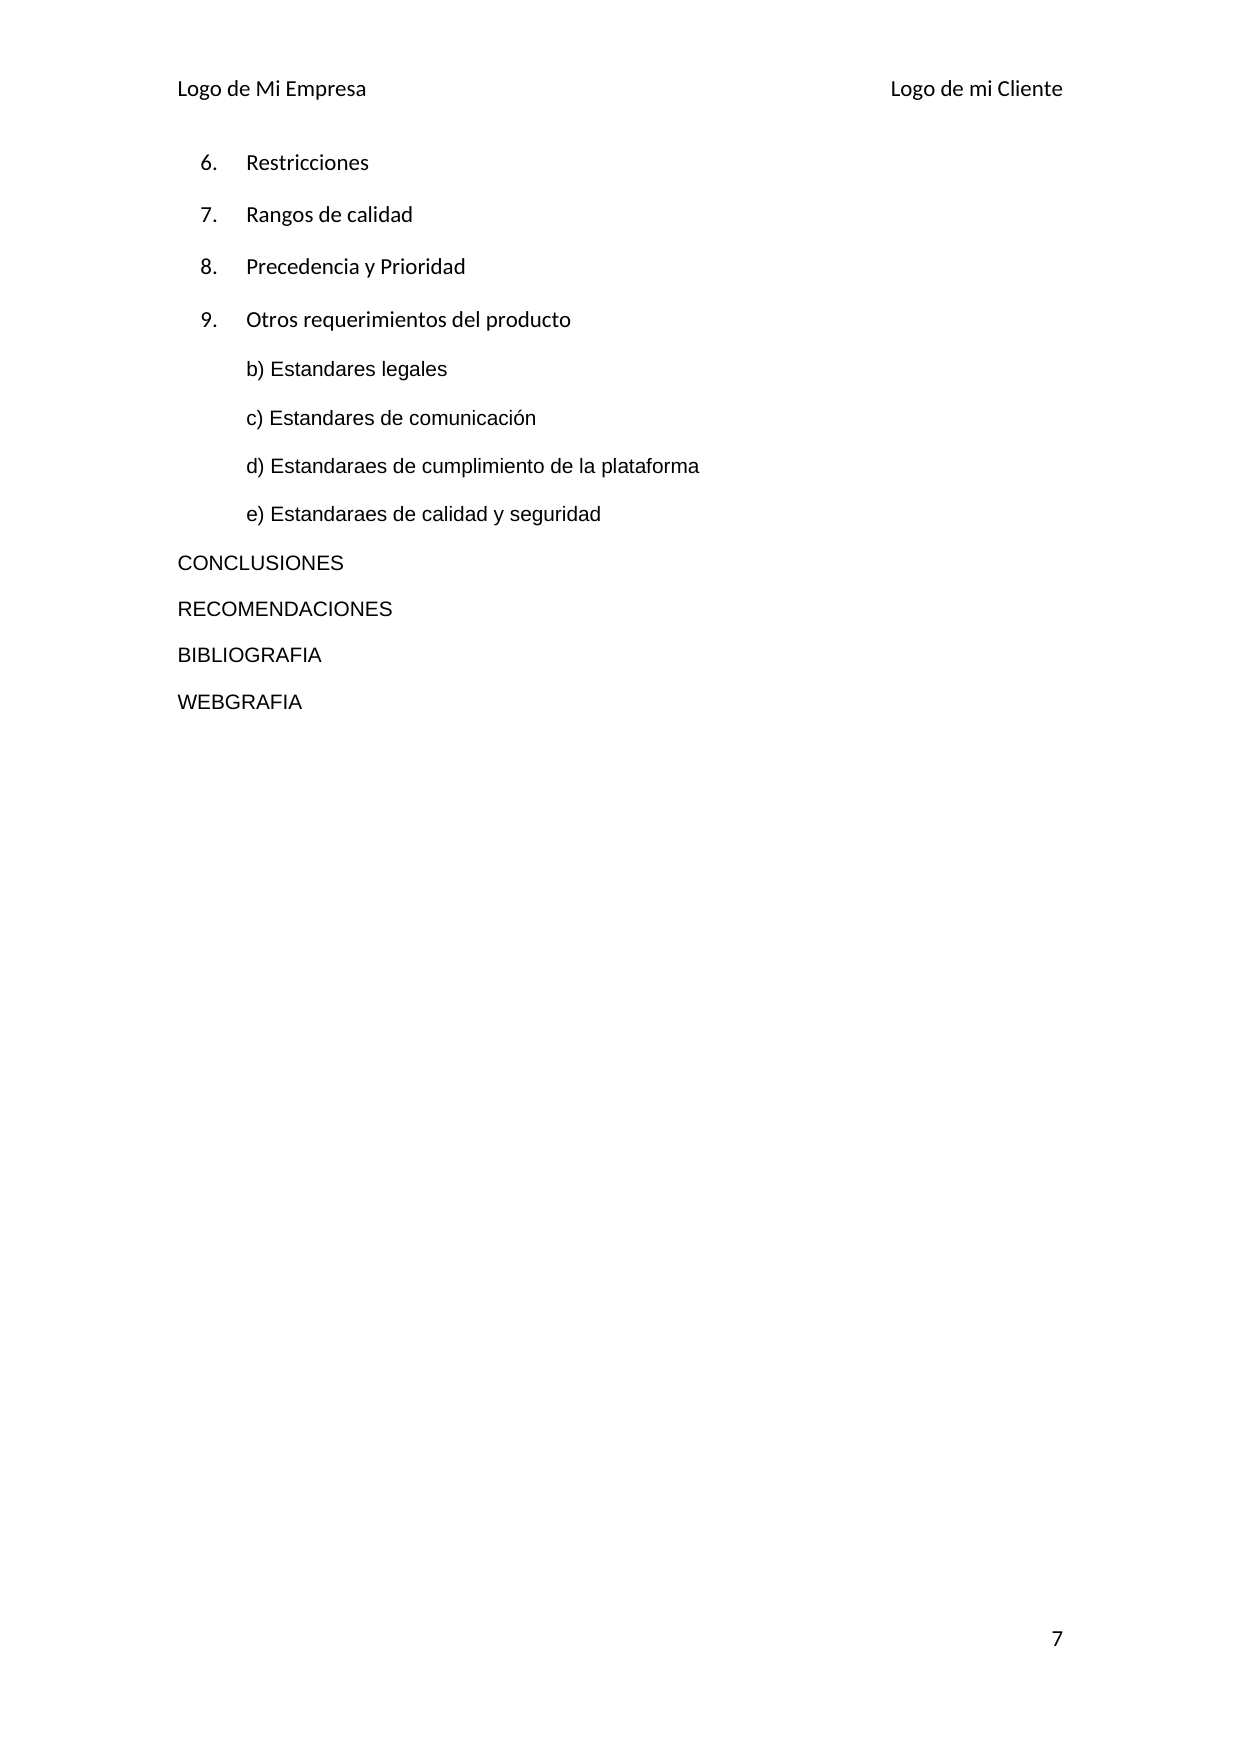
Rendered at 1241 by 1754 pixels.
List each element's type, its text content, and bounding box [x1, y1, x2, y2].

text 6. Restricciones [200, 148, 1063, 176]
text d) Estandaraes de cumplimiento de la plataforma [200, 454, 1063, 478]
text e) Estandaraes de calidad y seguridad [200, 502, 1063, 526]
text RECOMENDACIONES [177, 597, 1063, 621]
text 9. Otros requerimientos del producto [200, 305, 1063, 333]
text WEBGRAFIA [177, 689, 1063, 713]
text CONCLUSIONES [177, 551, 1063, 574]
text BIBLIOGRAFIA [177, 643, 1063, 667]
text 8. Precedencia y Prioridad [200, 252, 1063, 280]
text 7. Rangos de calidad [200, 200, 1063, 228]
text c) Estandares de comunicación [200, 406, 1063, 429]
text b) Estandares legales [200, 357, 1063, 381]
